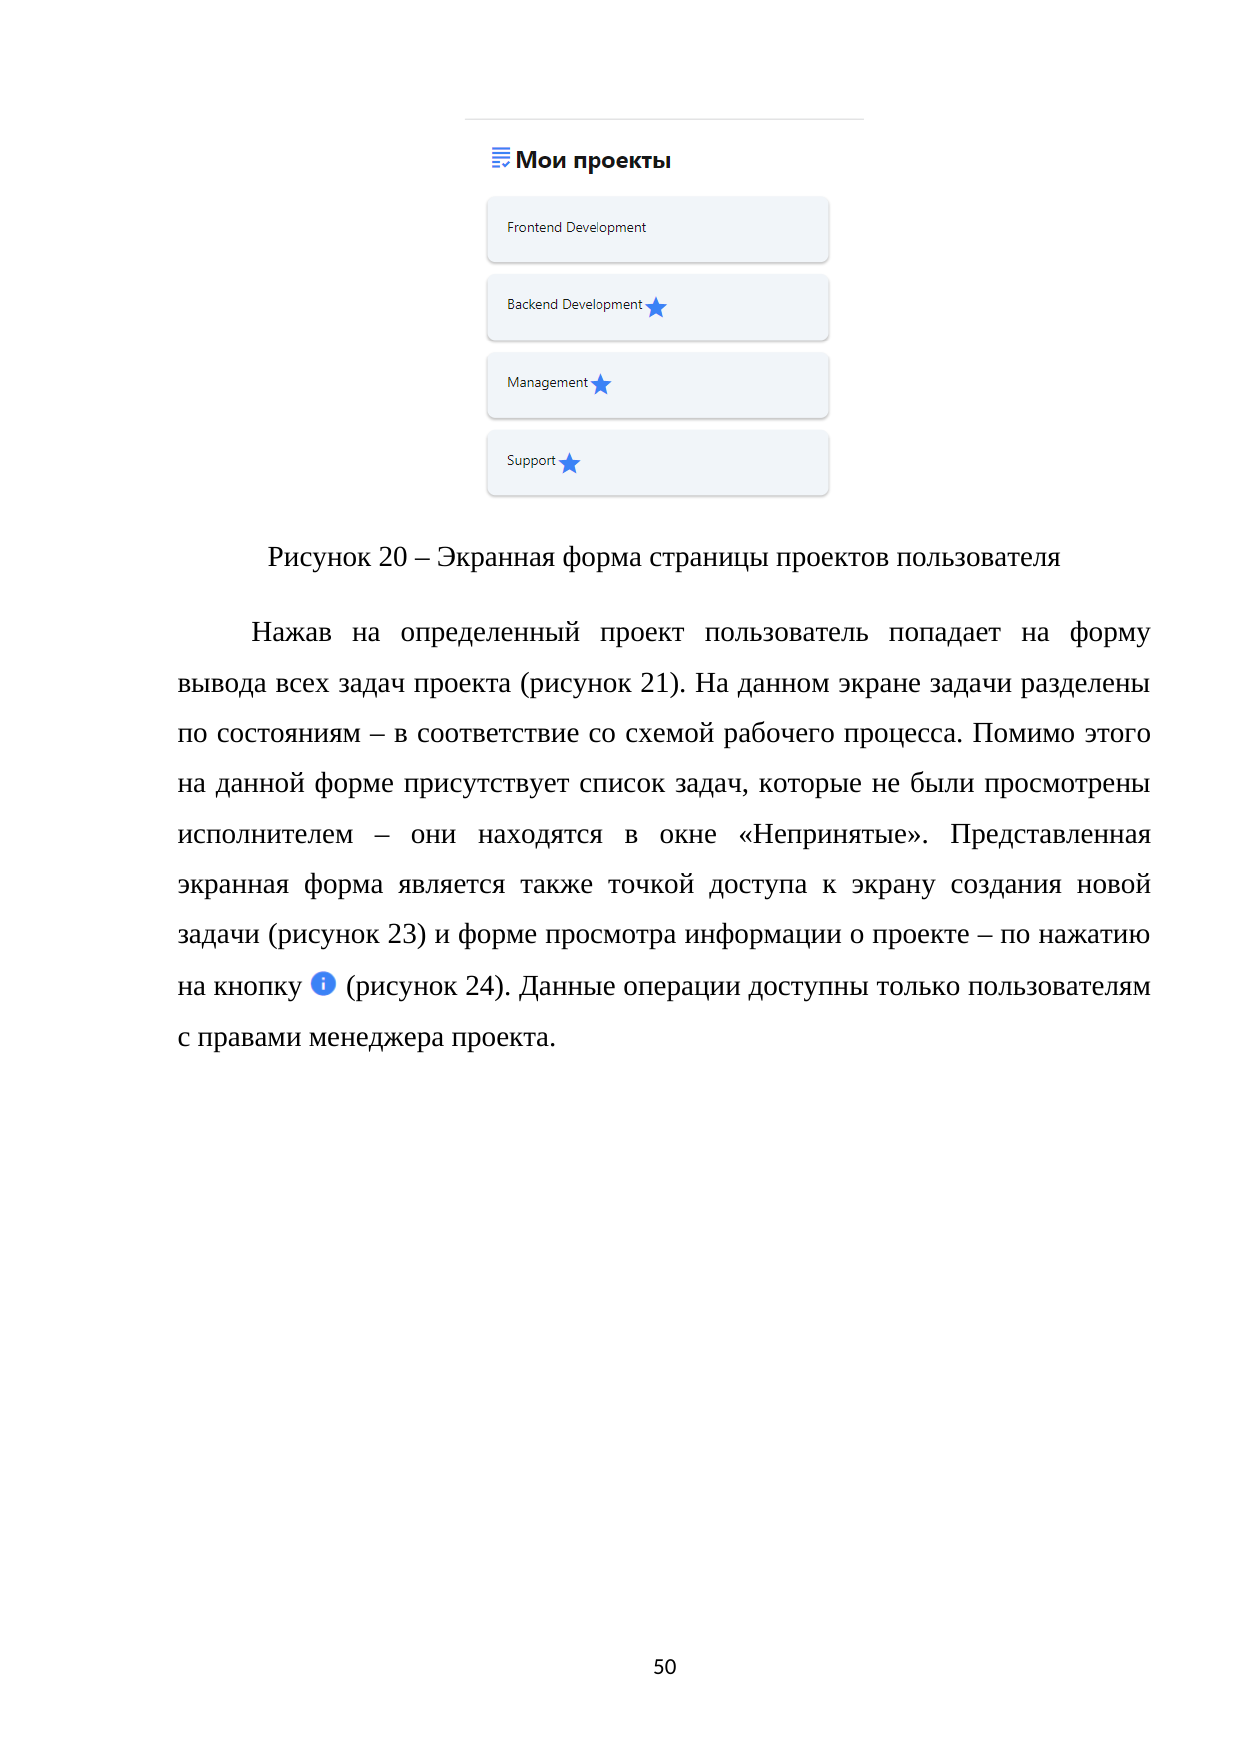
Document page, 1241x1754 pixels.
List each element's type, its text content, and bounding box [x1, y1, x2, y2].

text Нажав на определенный проект пользователь попадает на форму вывода всех задач проекта (рисунок 21). На данном экране задачи разделены по состояниям – в соответствие со схемой рабочего процесса. Помимо этого на данной форме присутствует список задач, которые не были просмотрены исполнителем – они находятся в окне «Непринятые». Представленная экранная форма является также точкой доступа к экрану создания новой задачи (рисунок 23) и форме просмотра информации о проекте – по нажатию на кнопку (рисунок 24). Данные операции доступны только пользователям с правами менеджера проекта. [177, 614, 1152, 1052]
picture [464, 118, 864, 523]
picture [310, 966, 339, 996]
